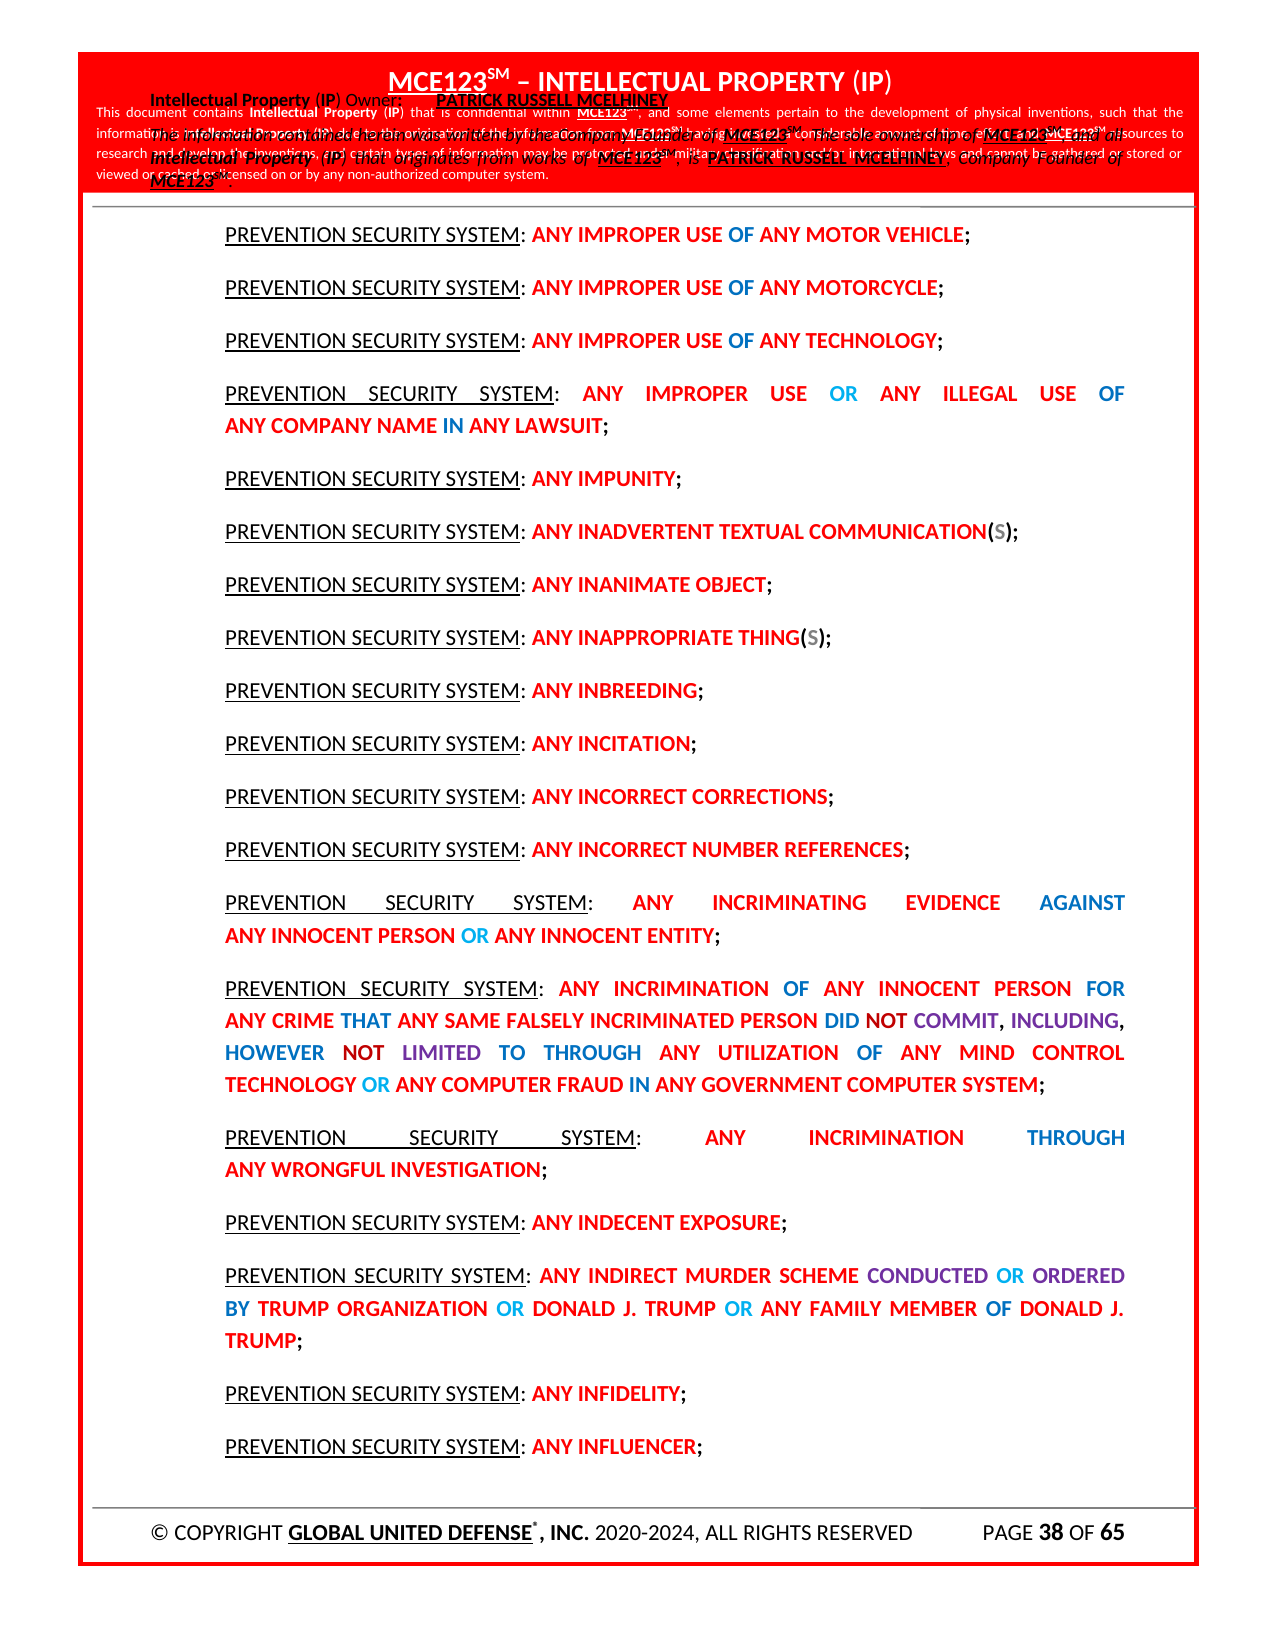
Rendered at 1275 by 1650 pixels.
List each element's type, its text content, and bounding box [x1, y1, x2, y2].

text PREVENTION SECURITY SYSTEM: ANY INANIMATE OBJECT; [225, 570, 1125, 598]
text PREVENTION SECURITY SYSTEM: ANY INDECENT EXPOSURE; [225, 1208, 1125, 1237]
text PREVENTION SECURITY SYSTEM: ANY INCORRECT NUMBER REFERENCES; [225, 836, 1125, 863]
text PREVENTION SECURITY SYSTEM: ANY INFLUENCER; [225, 1432, 1125, 1460]
text PREVENTION SECURITY SYSTEM: ANY INCORRECT CORRECTIONS; [225, 782, 1125, 811]
text PREVENTION SECURITY SYSTEM: ANY IMPUNITY; [225, 464, 1125, 492]
text PREVENTION SECURITY SYSTEM: ANY INDIRECT MURDER SCHEME CONDUCTED OR ORDERED BY TRUMP ORGANIZATION OR DONALD J. TRUMP OR ANY FAMILY MEMBER OF DONALD J. TRUMP; [225, 1262, 1125, 1354]
text PREVENTION SECURITY SYSTEM: ANY INCRIMINATION THROUGH ANY WRONGFUL INVESTIGATION; [225, 1123, 1125, 1183]
text PREVENTION SECURITY SYSTEM: ANY IMPROPER USE OF ANY TECHNOLOGY; [225, 326, 1125, 354]
text PREVENTION SECURITY SYSTEM: ANY IMPROPER USE OF ANY MOTORCYCLE; [225, 273, 1125, 301]
text PREVENTION SECURITY SYSTEM: ANY IMPROPER USE OF ANY MOTOR VEHICLE; [225, 220, 1125, 248]
text PREVENTION SECURITY SYSTEM: ANY INCITATION; [225, 729, 1125, 757]
text PREVENTION SECURITY SYSTEM: ANY INFIDELITY; [225, 1379, 1125, 1407]
text PREVENTION SECURITY SYSTEM: ANY INCRIMINATION OF ANY INNOCENT PERSON FOR ANY CRIME THAT ANY SAME FALSELY INCRIMINATED PERSON DID NOT COMMIT, INCLUDING, HOWEVER NOT LIMITED TO THROUGH ANY UTILIZATION OF ANY MIND CONTROL TECHNOLOGY OR ANY COMPUTER FRAUD IN ANY GOVERNMENT COMPUTER SYSTEM; [225, 974, 1125, 1098]
text PREVENTION SECURITY SYSTEM: ANY INBREEDING; [225, 676, 1125, 704]
text PREVENTION SECURITY SYSTEM: ANY INAPPROPRIATE THING(S); [225, 623, 1125, 651]
text PREVENTION SECURITY SYSTEM: ANY INCRIMINATING EVIDENCE AGAINST ANY INNOCENT PERSON OR ANY INNOCENT ENTITY; [225, 888, 1125, 949]
text PREVENTION SECURITY SYSTEM: ANY INADVERTENT TEXTUAL COMMUNICATION(S); [225, 517, 1125, 545]
text PREVENTION SECURITY SYSTEM: ANY IMPROPER USE OR ANY ILLEGAL USE OF ANY COMPANY NAME IN ANY LAWSUIT; [225, 379, 1125, 439]
